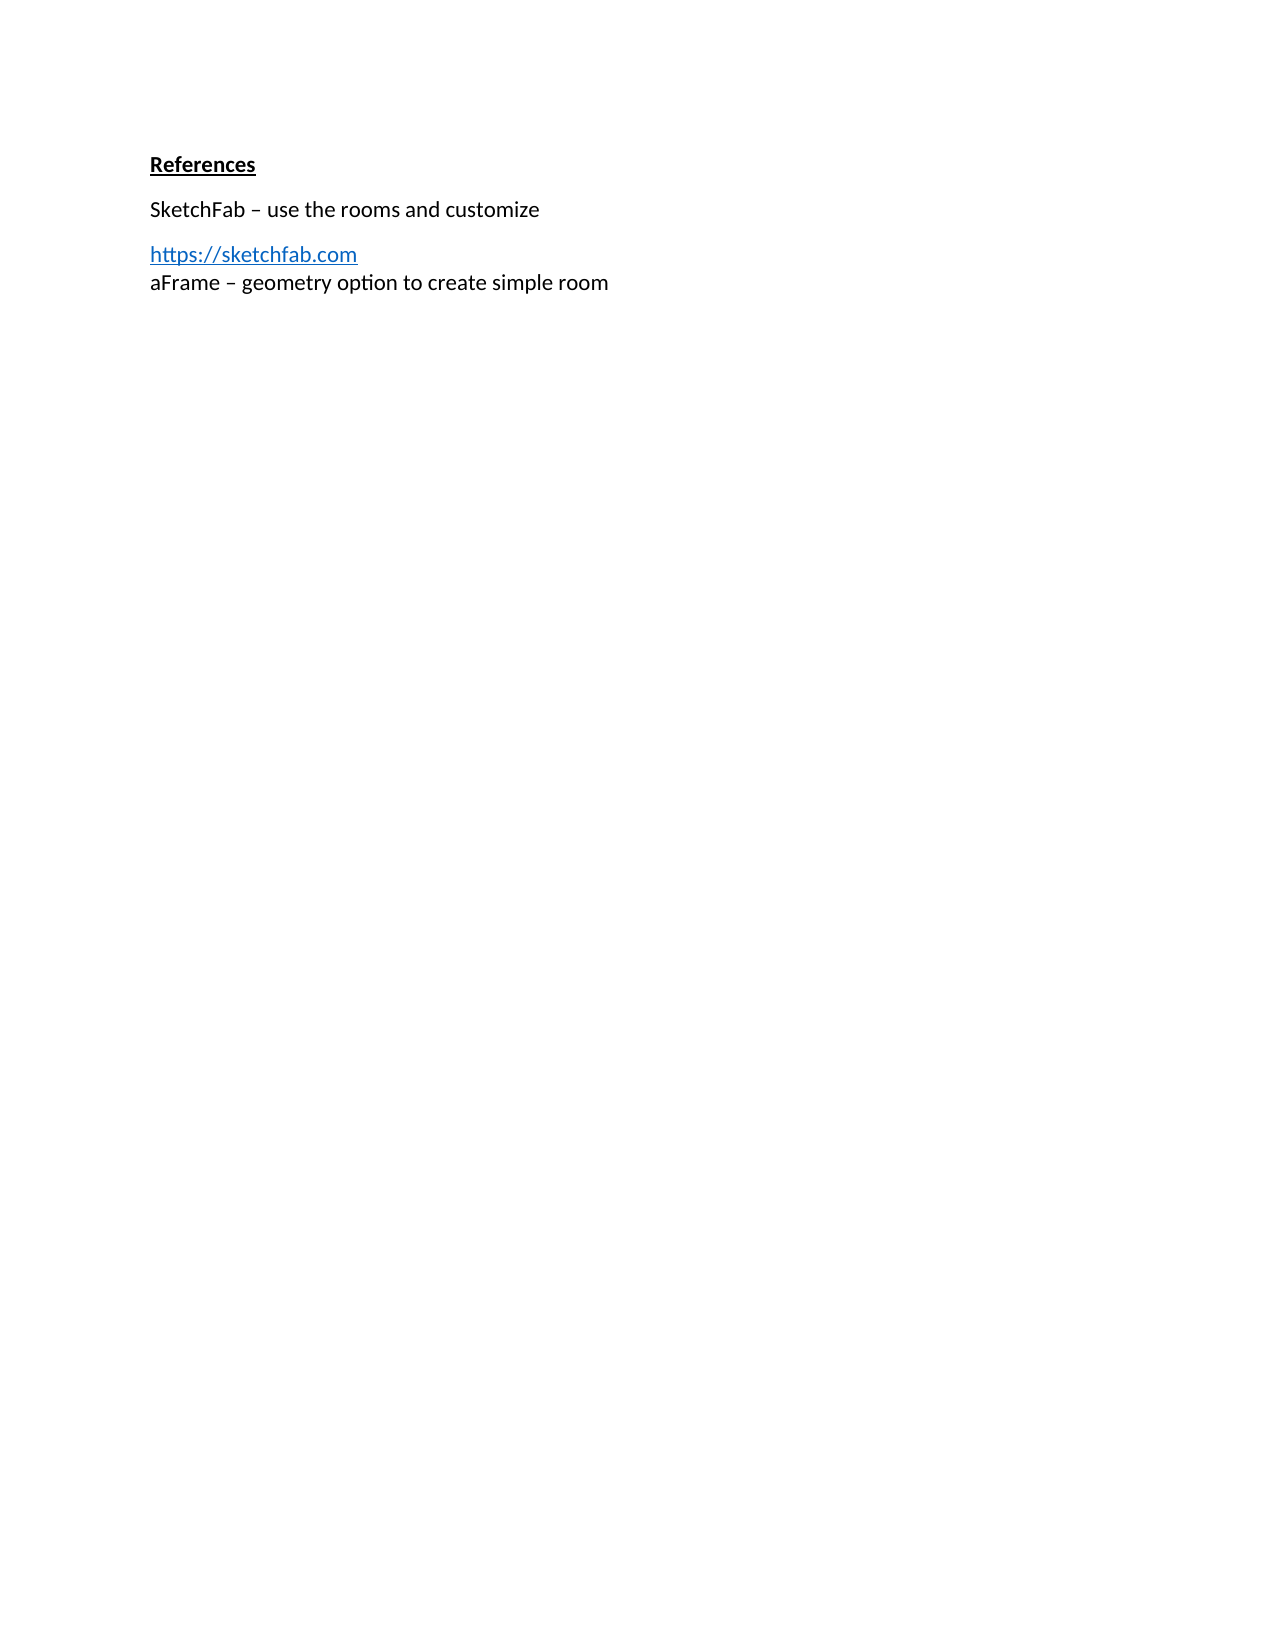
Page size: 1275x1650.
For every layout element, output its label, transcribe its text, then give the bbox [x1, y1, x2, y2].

text References [150, 150, 1125, 178]
text SketchFab – use the rooms and customize [150, 195, 1125, 223]
text https://sketchfab.com aFrame – geometry option to create simple room [150, 239, 1125, 296]
